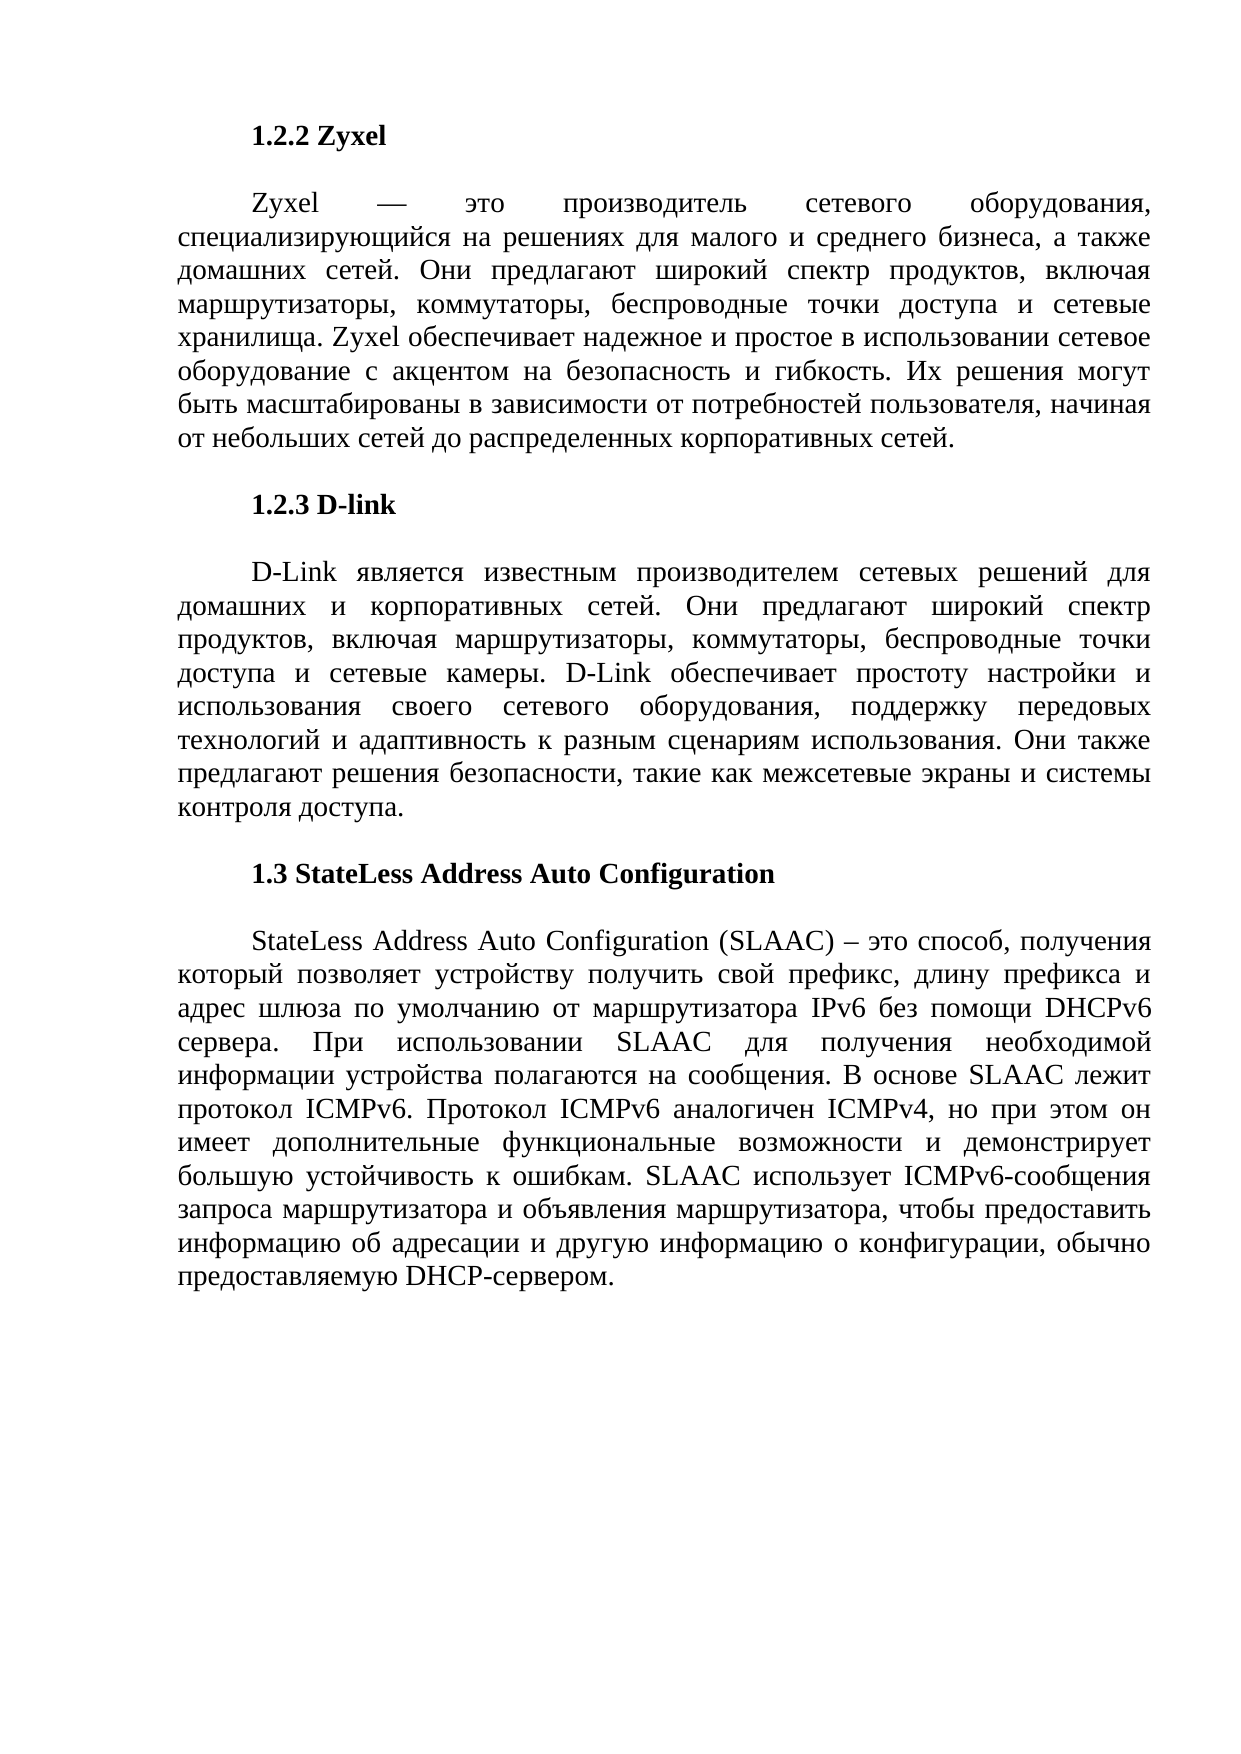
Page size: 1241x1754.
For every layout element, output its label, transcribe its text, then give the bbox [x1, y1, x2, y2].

subtitle 1.2.2 Zyxel [177, 118, 1152, 152]
text D-Link является известным производителем сетевых решений для домашних и корпоративных сетей. Они предлагают широкий спектр продуктов, включая маршрутизаторы, коммутаторы, беспроводные точки доступа и сетевые камеры. D-Link обеспечивает простоту настройки и использования своего сетевого оборудования, поддержку передовых технологий и адаптивность к разным сценариям использования. Они также предлагают решения безопасности, такие как межсетевые экраны и системы контроля доступа. [177, 554, 1152, 822]
subtitle 1.3 StateLess Address Auto Configuration [177, 856, 1152, 889]
text StateLess Address Auto Configuration (SLAAC) – это способ, получения который позволяет устройству получить свой префикс, длину префикса и адрес шлюза по умолчанию от маршрутизатора IPv6 без помощи DHCPv6 сервера. При использовании SLAAC для получения необходимой информации устройства полагаются на сообщения. В основе SLAAC лежит протокол ICMPv6. Протокол ICMPv6 аналогичен ICMPv4, но при этом он имеет дополнительные функциональные возможности и демонстрирует большую устойчивость к ошибкам. SLAAC использует ICMPv6-сообщения запроса маршрутизатора и объявления маршрутизатора, чтобы предоставить информацию об адресации и другую информацию о конфигурации, обычно предоставляемую DHCP-сервером. [177, 923, 1152, 1292]
text Zyxel — это производитель сетевого оборудования, специализирующийся на решениях для малого и среднего бизнеса, а также домашних сетей. Они предлагают широкий спектр продуктов, включая маршрутизаторы, коммутаторы, беспроводные точки доступа и сетевые хранилища. Zyxel обеспечивает надежное и простое в использовании сетевое оборудование с акцентом на безопасность и гибкость. Их решения могут быть масштабированы в зависимости от потребностей пользователя, начиная от небольших сетей до распределенных корпоративных сетей. [177, 185, 1152, 453]
subtitle 1.2.3 D-link [177, 487, 1152, 521]
